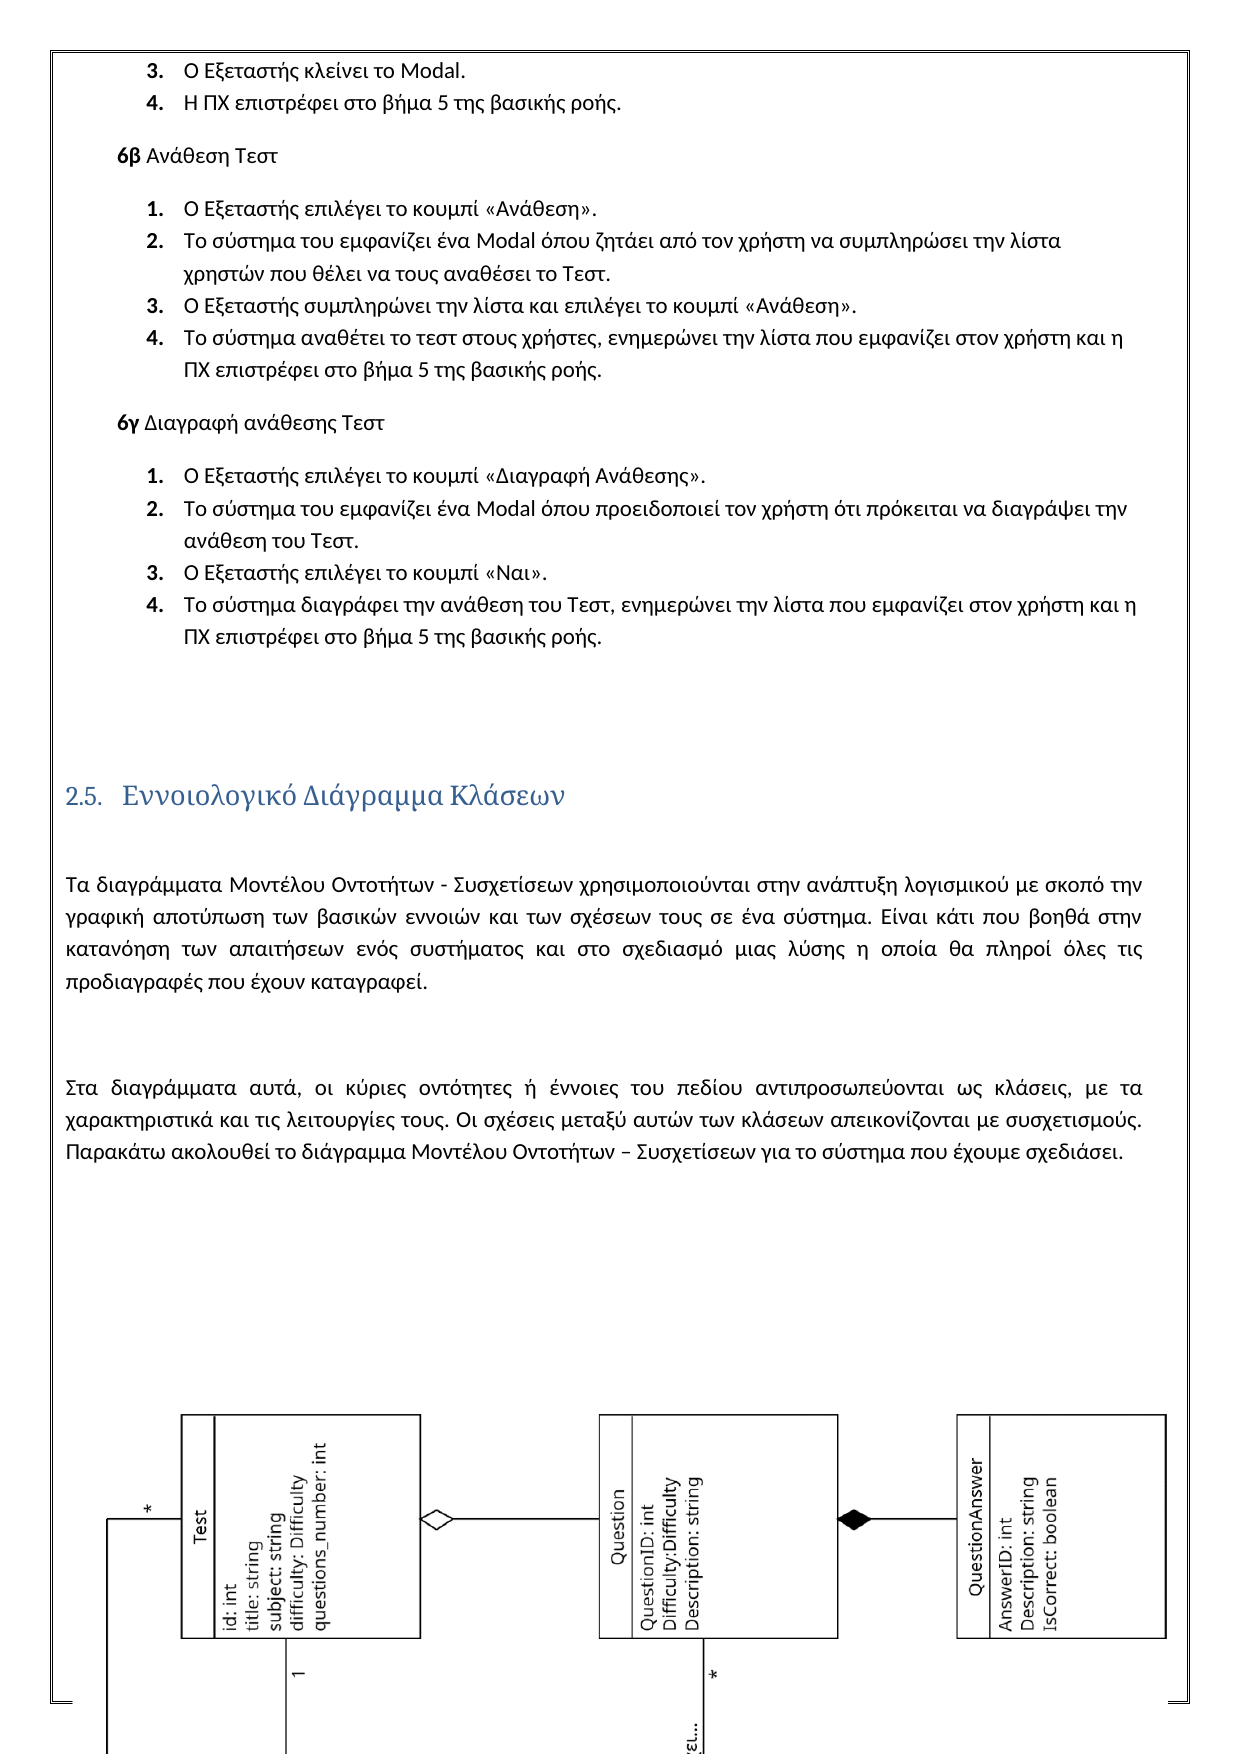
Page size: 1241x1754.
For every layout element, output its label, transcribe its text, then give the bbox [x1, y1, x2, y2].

list Η ΠΧ επιστρέφει στο βήμα 5 της βασικής ροής. [146, 88, 1144, 116]
list Ο Εξεταστής κλείνει το Modal. [146, 56, 1144, 84]
list Ο Εξεταστής επιλέγει το κουμπί «Ναι». [146, 558, 1144, 586]
list Ο Εξεταστής συμπληρώνει την λίστα και επιλέγει το κουμπί «Ανάθεση». [146, 291, 1144, 319]
list Το σύστημα του εμφανίζει ένα Modal όπου ζητάει από τον χρήστη να συμπληρώσει την λίστα χρηστών που θέλει να τους αναθέσει το Τεστ. [146, 227, 1144, 287]
list Ο Εξεταστής επιλέγει το κουμπί «Διαγραφή Ανάθεσης». [146, 461, 1144, 489]
list Το σύστημα διαγράφει την ανάθεση του Τεστ, ενημερώνει την λίστα που εμφανίζει στον χρήστη και η ΠΧ επιστρέφει στο βήμα 5 της βασικής ροής. [146, 590, 1144, 650]
text 6γ Διαγραφή ανάθεσης Τεστ [66, 408, 1144, 436]
list Ο Εξεταστής επιλέγει το κουμπί «Ανάθεση». [146, 194, 1144, 222]
subtitle Εννοιολογικό Διάγραμμα Κλάσεων [66, 781, 1144, 813]
list Το σύστημα του εμφανίζει ένα Modal όπου προειδοποιεί τον χρήστη ότι πρόκειται να διαγράψει την ανάθεση του Τεστ. [146, 494, 1144, 554]
text 6β Ανάθεση Τεστ [66, 141, 1144, 169]
list Το σύστημα αναθέτει το τεστ στους χρήστες, ενημερώνει την λίστα που εμφανίζει στον χρήστη και η ΠΧ επιστρέφει στο βήμα 5 της βασικής ροής. [146, 323, 1144, 383]
text Στα διαγράμματα αυτά, οι κύριες οντότητες ή έννοιες του πεδίου αντιπροσωπεύονται ως κλάσεις, με τα χαρακτηριστικά και τις λειτουργίες τους. Οι σχέσεις μεταξύ αυτών των κλάσεων απεικονίζονται με συσχετισμούς. Παρακάτω ακολουθεί το διάγραμμα Μοντέλου Οντοτήτων – Συσχετίσεων για το σύστημα που έχουμε σχεδιάσει. [66, 1073, 1144, 1165]
picture [73, 1413, 1168, 1754]
text Τα διαγράμματα Μοντέλου Οντοτήτων - Συσχετίσεων χρησιμοποιούνται στην ανάπτυξη λογισμικού με σκοπό την γραφική αποτύπωση των βασικών εννοιών και των σχέσεων τους σε ένα σύστημα. Είναι κάτι που βοηθά στην κατανόηση των απαιτήσεων ενός συστήματος και στο σχεδιασμό μιας λύσης η οποία θα πληροί όλες τις προδιαγραφές που έχουν καταγραφεί. [66, 870, 1144, 995]
